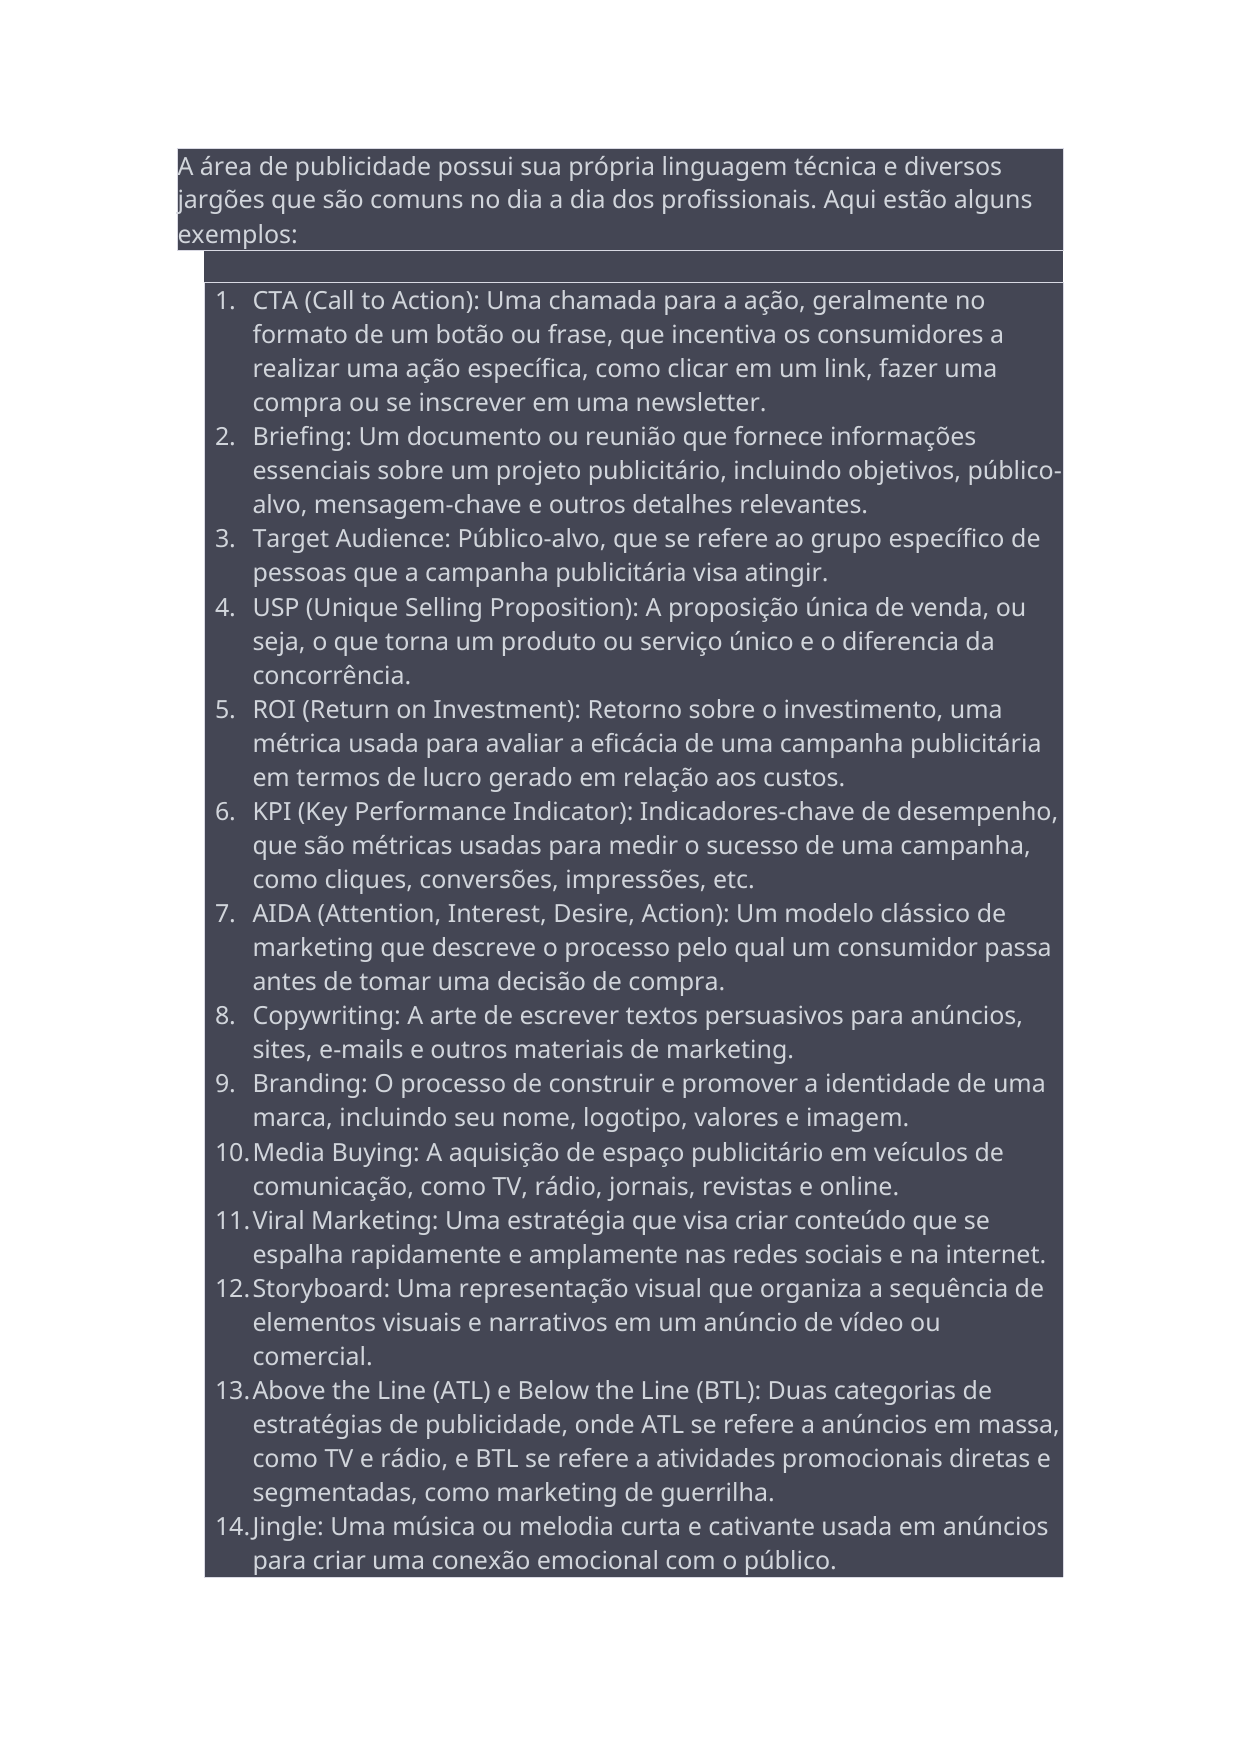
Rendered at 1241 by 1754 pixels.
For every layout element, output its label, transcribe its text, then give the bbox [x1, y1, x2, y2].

list Branding: O processo de construir e promover a identidade de uma marca, incluindo seu nome, logotipo, valores e imagem. [205, 1066, 1063, 1134]
list ROI (Return on Investment): Retorno sobre o investimento, uma métrica usada para avaliar a eficácia de uma campanha publicitária em termos de lucro gerado em relação aos custos. [205, 691, 1063, 793]
list Target Audience: Público-alvo, que se refere ao grupo específico de pessoas que a campanha publicitária visa atingir. [205, 521, 1063, 589]
list AIDA (Attention, Interest, Desire, Action): Um modelo clássico de marketing que descreve o processo pelo qual um consumidor passa antes de tomar uma decisão de compra. [205, 895, 1063, 997]
list Jingle: Uma música ou melodia curta e cativante usada em anúncios para criar uma conexão emocional com o público. [205, 1508, 1063, 1577]
list Above the Line (ATL) e Below the Line (BTL): Duas categorias de estratégias de publicidade, onde ATL se refere a anúncios em massa, como TV e rádio, e BTL se refere a atividades promocionais diretas e segmentadas, como marketing de guerrilha. [205, 1372, 1063, 1508]
list CTA (Call to Action): Uma chamada para a ação, geralmente no formato de um botão ou frase, que incentiva os consumidores a realizar uma ação específica, como clicar em um link, fazer uma compra ou se inscrever em uma newsletter. [205, 283, 1063, 418]
list Copywriting: A arte de escrever textos persuasivos para anúncios, sites, e-mails e outros materiais de marketing. [205, 997, 1063, 1066]
text A área de publicidade possui sua própria linguagem técnica e diversos jargões que são comuns no dia a dia dos profissionais. Aqui estão alguns exemplos: [178, 149, 1063, 250]
list Viral Marketing: Uma estratégia que visa criar conteúdo que se espalha rapidamente e amplamente nas redes sociais e na internet. [205, 1202, 1063, 1270]
list Storyboard: Uma representação visual que organiza a sequência de elementos visuais e narrativos em um anúncio de vídeo ou comercial. [205, 1270, 1063, 1372]
list Briefing: Um documento ou reunião que fornece informações essenciais sobre um projeto publicitário, incluindo objetivos, público-alvo, mensagem-chave e outros detalhes relevantes. [205, 418, 1063, 521]
list KPI (Key Performance Indicator): Indicadores-chave de desempenho, que são métricas usadas para medir o sucesso de uma campanha, como cliques, conversões, impressões, etc. [205, 793, 1063, 895]
list USP (Unique Selling Proposition): A proposição única de venda, ou seja, o que torna um produto ou serviço único e o diferencia da concorrência. [205, 589, 1063, 691]
list Media Buying: A aquisição de espaço publicitário em veículos de comunicação, como TV, rádio, jornais, revistas e online. [205, 1134, 1063, 1202]
